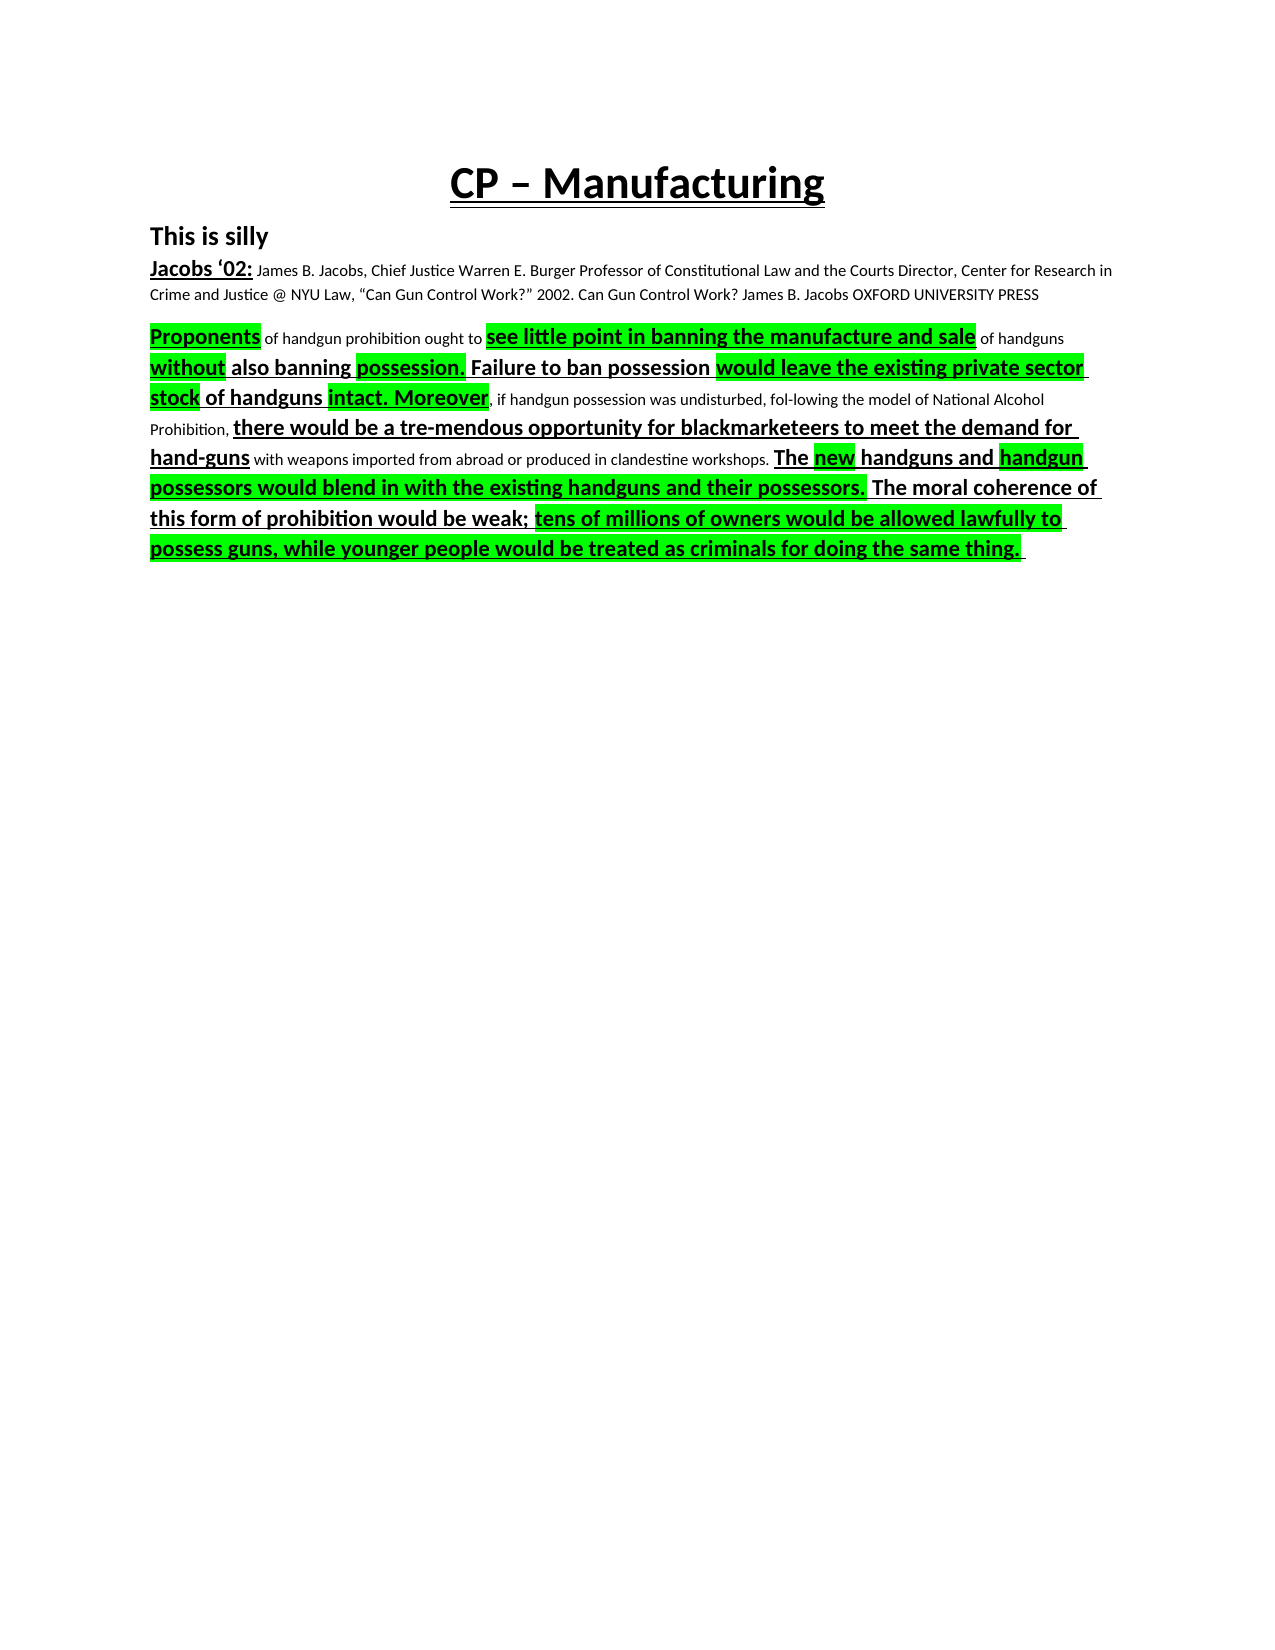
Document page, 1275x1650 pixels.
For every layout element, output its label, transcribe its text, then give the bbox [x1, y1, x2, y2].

subtitle This is silly [150, 219, 1125, 252]
subtitle CP – Manufacturing [150, 154, 1125, 210]
text Proponents of handgun prohibition ought to see little point in banning the manufacture and sale of handguns without also banning possession. Failure to ban possession would leave the existing private sector stock of handguns intact. Moreover, if handgun possession was undisturbed, fol-lowing the model of National Alcohol Prohibition, there would be a tre-mendous opportunity for blackmarketeers to meet the demand for hand-guns with weapons imported from abroad or produced in clandestine workshops. The new handguns and handgun possessors would blend in with the existing handguns and their possessors. The moral coherence of this form of prohibition would be weak; tens of millions of owners would be allowed lawfully to possess guns, while younger people would be treated as criminals for doing the same thing. [150, 322, 1125, 562]
text Jacobs ‘02: James B. Jacobs, Chief Justice Warren E. Burger Professor of Constitutional Law and the Courts Director, Center for Research in Crime and Justice @ NYU Law, “Can Gun Control Work?” 2002. Can Gun Control Work? James B. Jacobs OXFORD UNIVERSITY PRESS [150, 254, 1125, 304]
